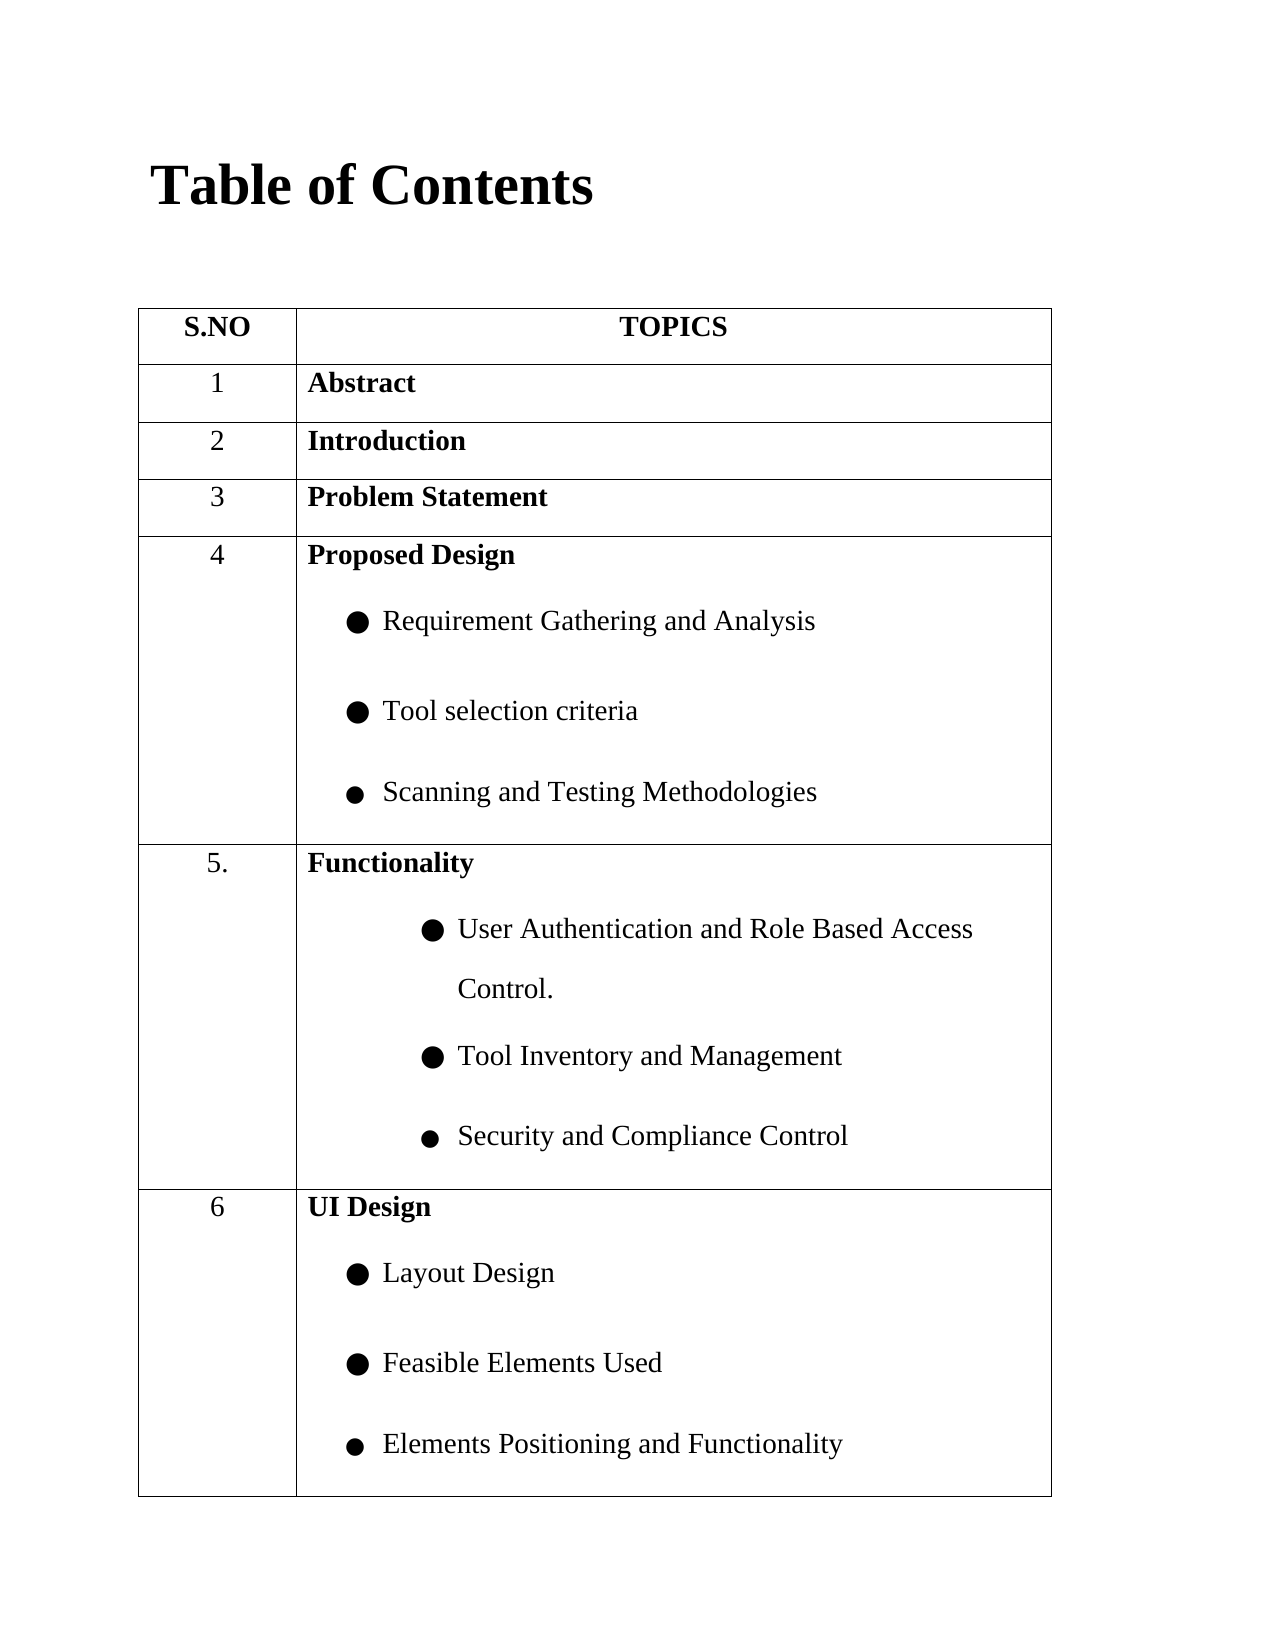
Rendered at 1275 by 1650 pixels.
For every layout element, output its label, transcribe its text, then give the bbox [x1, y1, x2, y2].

table_cell Introduction [297, 423, 1051, 478]
table_cell Problem Statement [297, 480, 1051, 536]
text Table of Contents [150, 150, 1125, 217]
table_header TOPICS [297, 309, 1051, 364]
table_cell 4 [139, 537, 296, 844]
table_cell Abstract [297, 365, 1051, 422]
table_cell Functionality User Authentication and Role Based Access Control. Tool Inventory and Management Security and Compliance Control [297, 845, 1051, 1188]
table_cell Proposed Design Requirement Gathering and Analysis Tool selection criteria Scanning and Testing Methodologies [297, 537, 1051, 844]
table_cell 2 [139, 423, 296, 478]
table_cell 1 [139, 365, 296, 422]
table_cell 5. [139, 845, 296, 1188]
table_cell 3 [139, 480, 296, 536]
table_header S.NO [139, 309, 296, 364]
table_cell UI Design Layout Design Feasible Elements Used Elements Positioning and Functionality [297, 1190, 1051, 1496]
table_cell 6 [139, 1190, 296, 1496]
